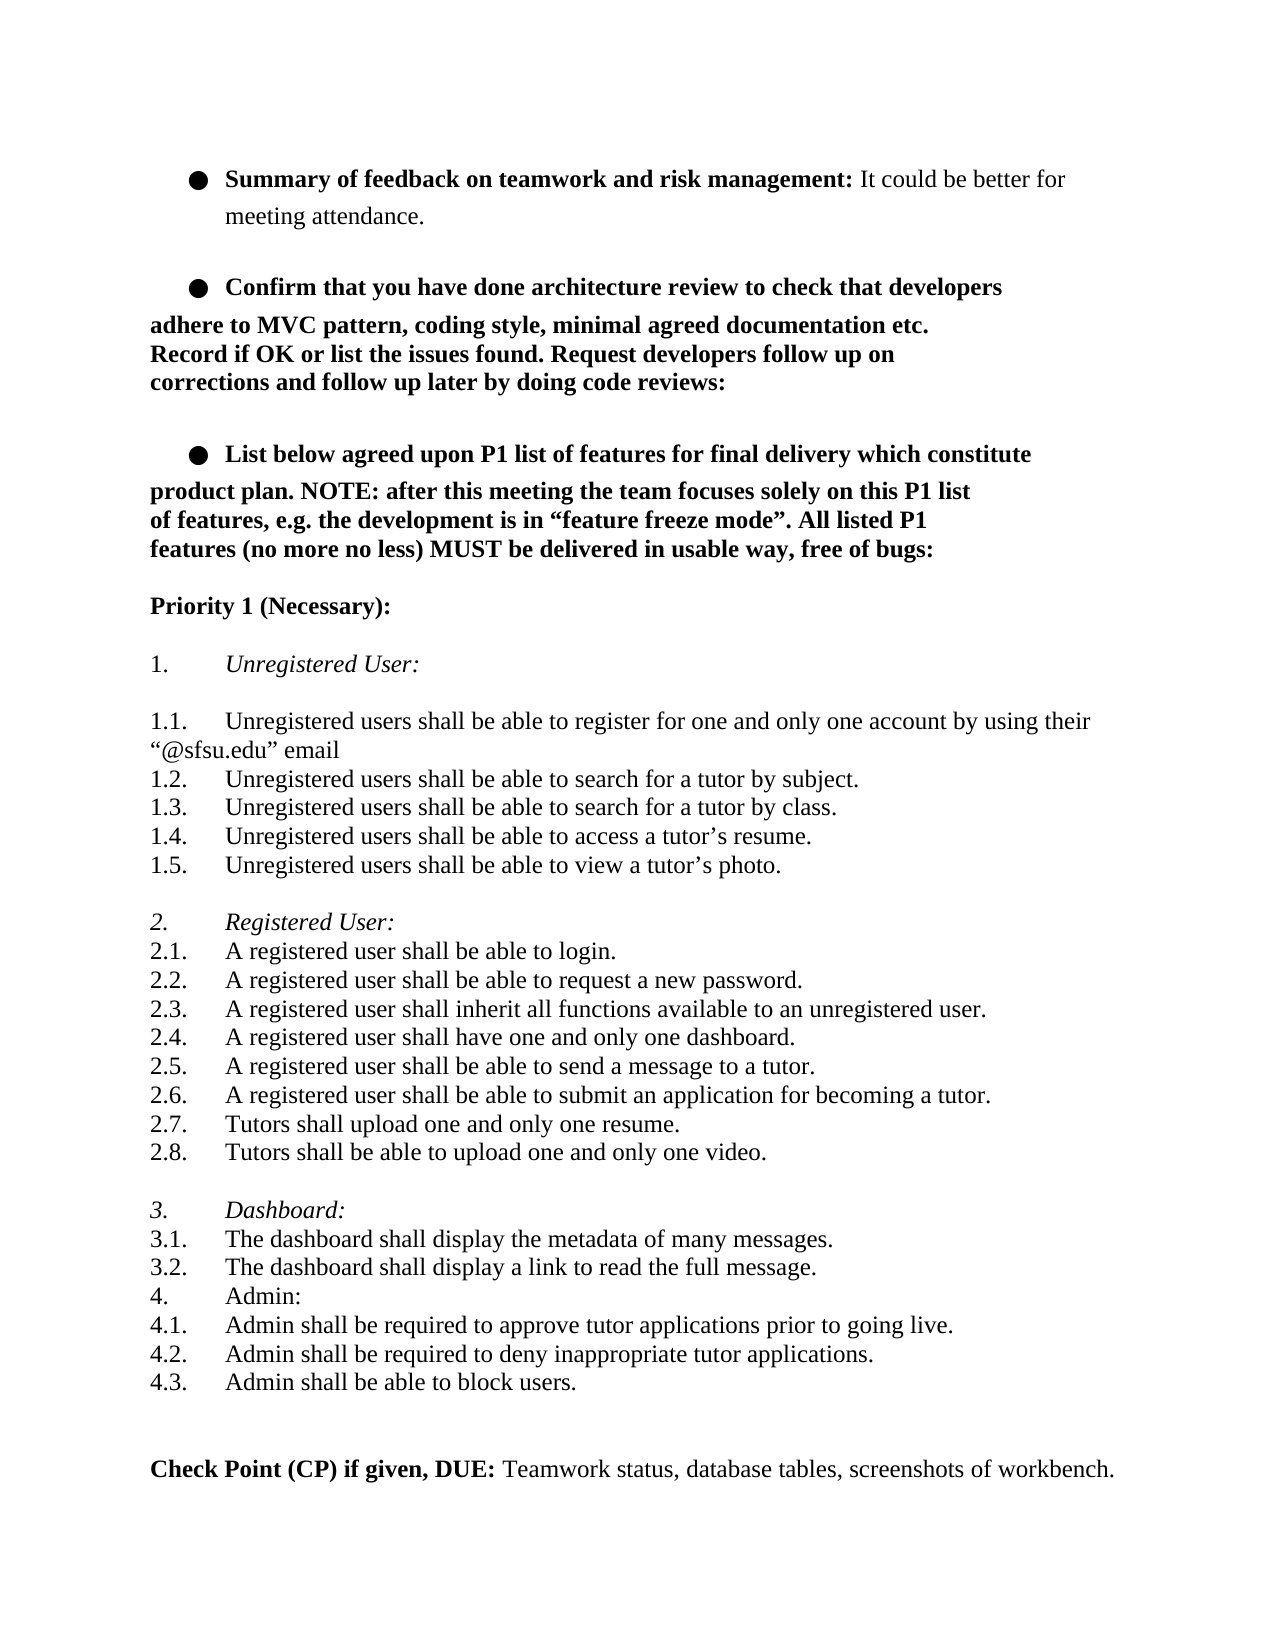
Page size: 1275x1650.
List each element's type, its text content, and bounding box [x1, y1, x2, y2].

text 3.1. The dashboard shall display the metadata of many messages. [150, 1224, 1125, 1252]
text 1. Unregistered User: [150, 649, 1125, 677]
text 2.8. Tutors shall be able to upload one and only one video. [150, 1137, 1125, 1166]
text 1.1. Unregistered users shall be able to register for one and only one account by using their “@sfsu.edu” email [150, 706, 1125, 764]
text 1.5. Unregistered users shall be able to view a tutor’s photo. [150, 850, 1125, 879]
text 2.4. A registered user shall have one and only one dashboard. [150, 1022, 1125, 1051]
text 2.5. A registered user shall be able to send a message to a tutor. [150, 1051, 1125, 1080]
text adhere to MVC pattern, coding style, minimal agreed documentation etc. [150, 310, 1125, 339]
text 2.1. A registered user shall be able to login. [150, 936, 1125, 965]
list Confirm that you have done architecture review to check that developers [187, 259, 1125, 310]
text 1.4. Unregistered users shall be able to access a tutor’s resume. [150, 821, 1125, 850]
text Priority 1 (Necessary): [150, 591, 1125, 620]
text Check Point (CP) if given, DUE: Teamwork status, database tables, screenshots of workbench. [150, 1454, 1125, 1482]
text 2.7. Tutors shall upload one and only one resume. [150, 1109, 1125, 1137]
text product plan. NOTE: after this meeting the team focuses solely on this P1 list [150, 476, 1125, 505]
text Record if OK or list the issues found. Request developers follow up on [150, 339, 1125, 367]
text 2.3. A registered user shall inherit all functions available to an unregistered user. [150, 994, 1125, 1022]
text 2.2. A registered user shall be able to request a new password. [150, 965, 1125, 994]
text 4.1. Admin shall be required to approve tutor applications prior to going live. [150, 1310, 1125, 1339]
text corrections and follow up later by doing code reviews: [150, 367, 1125, 396]
text 2. Registered User: [150, 907, 1125, 936]
list List below agreed upon P1 list of features for final delivery which constitute [187, 425, 1125, 476]
text 3.2. The dashboard shall display a link to read the full message. [150, 1252, 1125, 1281]
text features (no more no less) MUST be delivered in usable way, free of bugs: [150, 534, 1125, 562]
text 2.6. A registered user shall be able to submit an application for becoming a tutor. [150, 1080, 1125, 1109]
list Summary of feedback on teamwork and risk management: It could be better for meeting attendance. [187, 150, 1125, 230]
text 3. Dashboard: [150, 1195, 1125, 1224]
text 4.3. Admin shall be able to block users. [150, 1367, 1125, 1396]
text 4. Admin: [150, 1281, 1125, 1310]
text 1.2. Unregistered users shall be able to search for a tutor by subject. [150, 764, 1125, 792]
text of features, e.g. the development is in “feature freeze mode”. All listed P1 [150, 505, 1125, 534]
text 4.2. Admin shall be required to deny inappropriate tutor applications. [150, 1339, 1125, 1367]
text 1.3. Unregistered users shall be able to search for a tutor by class. [150, 792, 1125, 821]
